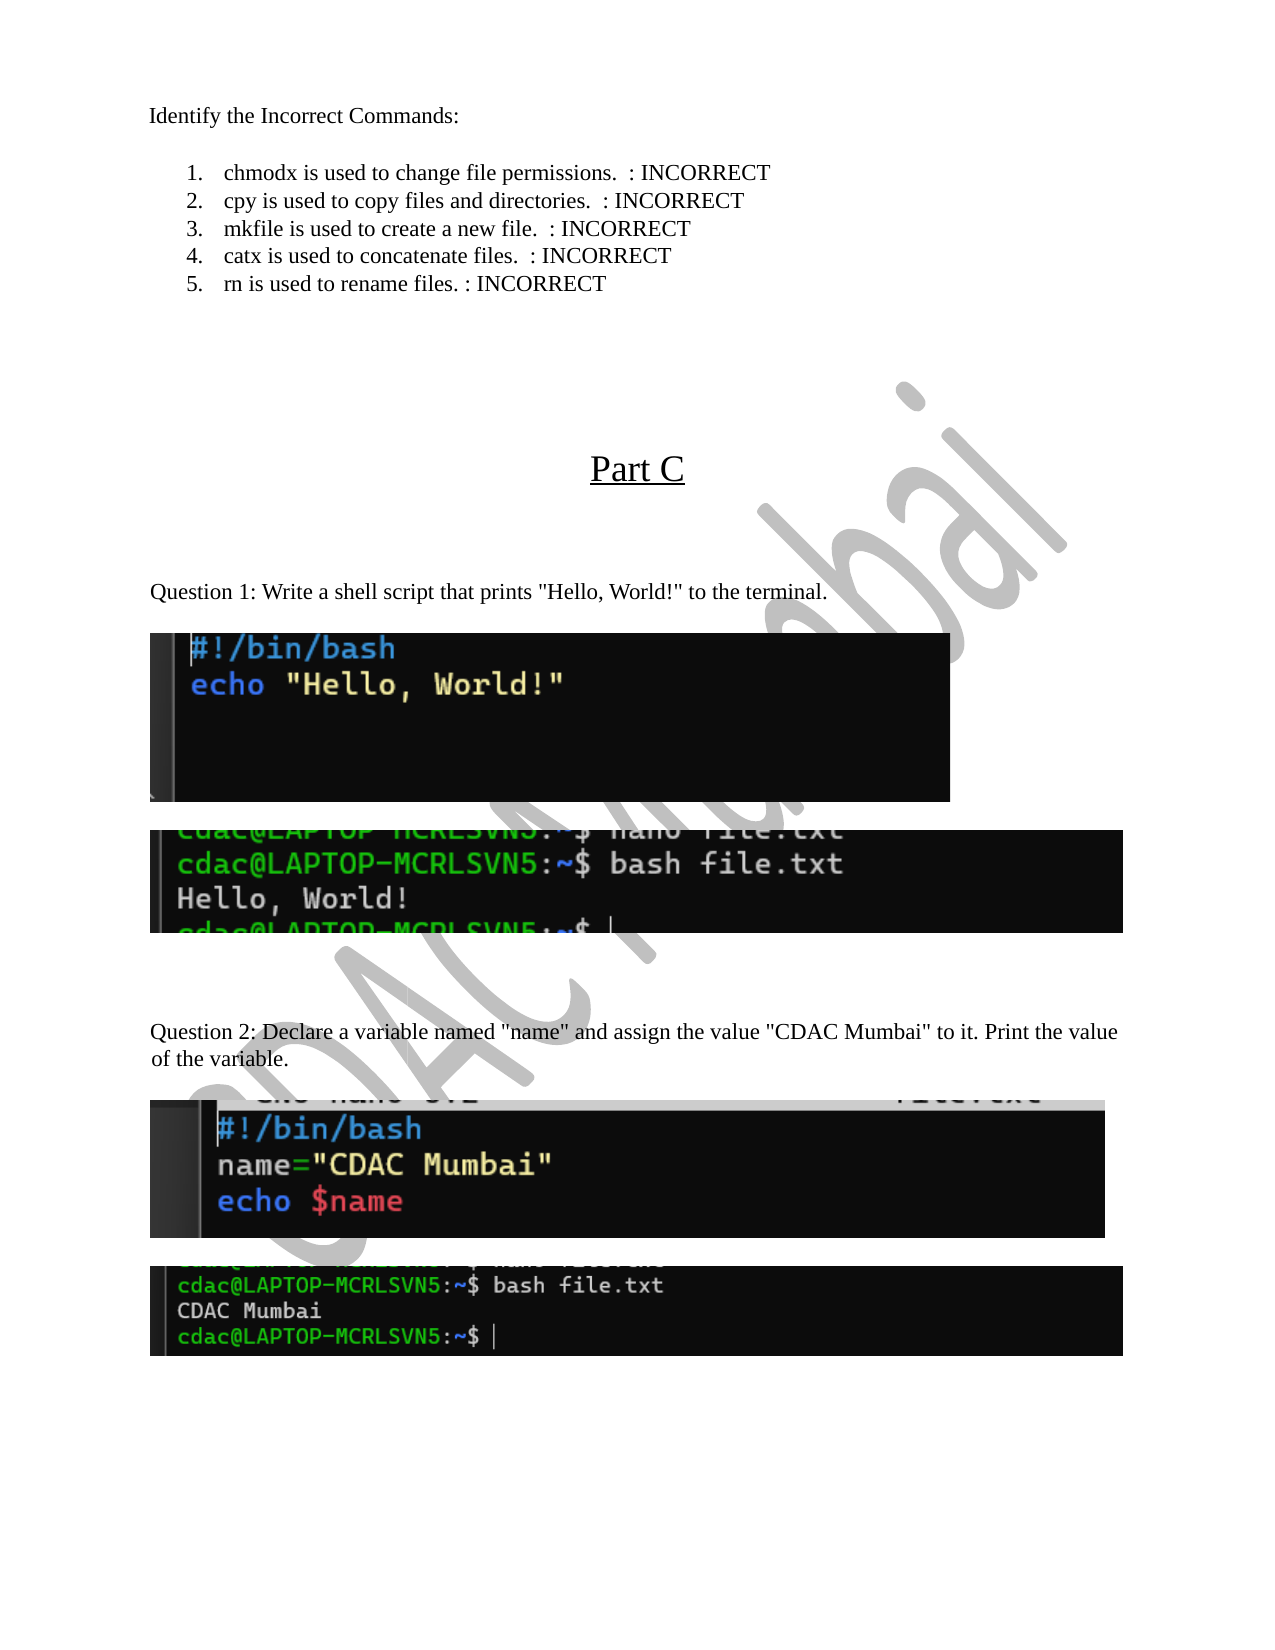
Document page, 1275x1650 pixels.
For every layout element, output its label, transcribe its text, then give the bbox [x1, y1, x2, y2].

picture [150, 830, 1123, 933]
text Question 2: Declare a variable named "name" and assign the value "CDAC Mumbai" to it. Print the value of the variable. [150, 1018, 1123, 1071]
list mkfile is used to create a new file. : INCORRECT [186, 215, 1123, 241]
picture [150, 1100, 1105, 1238]
picture [150, 633, 951, 802]
subtitle Part C [152, 446, 1123, 489]
list cpy is used to copy files and directories. : INCORRECT [186, 187, 1123, 213]
text Identify the Incorrect Commands: [148, 103, 1123, 129]
list chmodx is used to change file permissions. : INCORRECT [186, 159, 1123, 186]
picture [150, 1266, 1123, 1356]
list catx is used to concatenate files. : INCORRECT [186, 242, 1123, 269]
list rn is used to rename files. : INCORRECT [186, 270, 1123, 296]
text Question 1: Write a shell script that prints "Hello, World!" to the terminal. [150, 578, 1123, 604]
